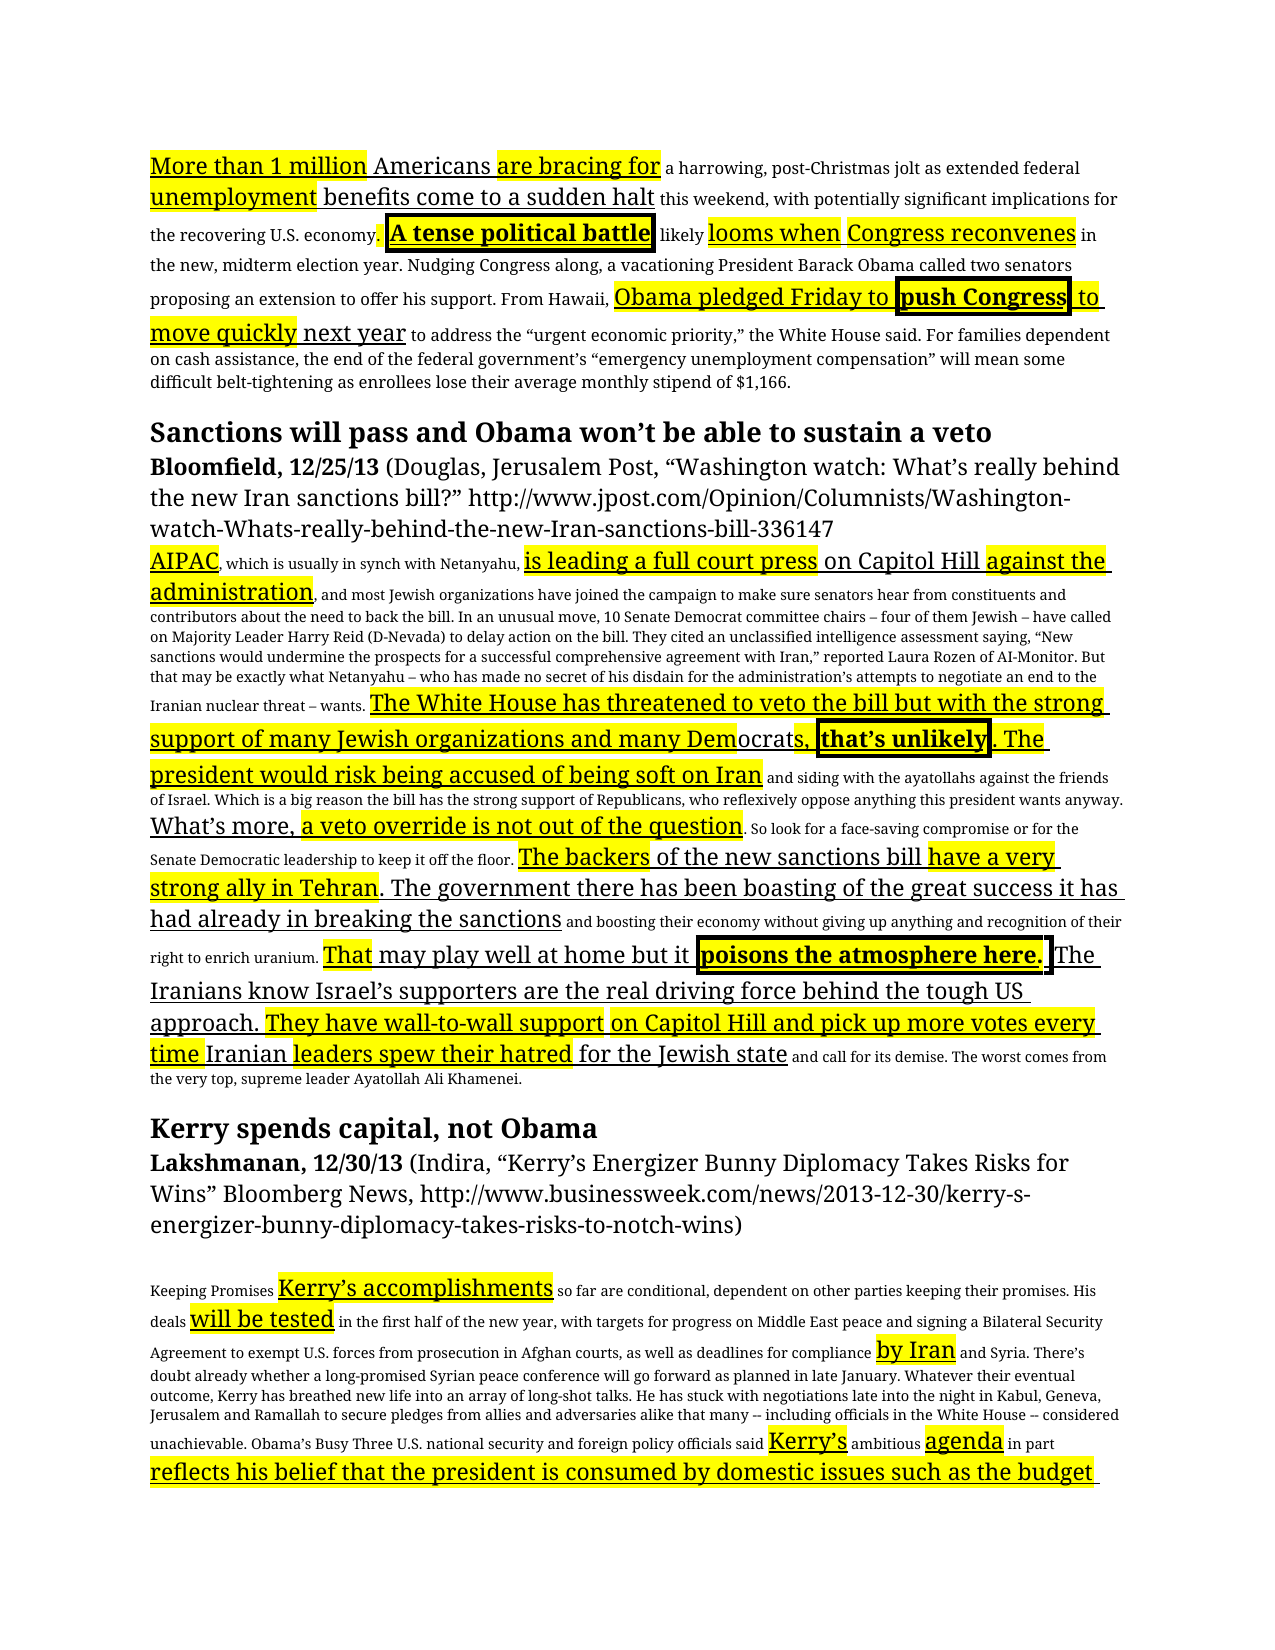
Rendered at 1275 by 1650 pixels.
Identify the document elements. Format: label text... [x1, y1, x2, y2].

text AIPAC, which is usually in synch with Netanyahu, is leading a full court press on Capitol Hill against the administration, and most Jewish organizations have joined the campaign to make sure senators hear from constituents and contributors about the need to back the bill. In an unusual move, 10 Senate Democrat committee chairs – four of them Jewish – have called on Majority Leader Harry Reid (D-Nevada) to delay action on the bill. They cited an unclassified intelligence assessment saying, “New sanctions would undermine the prospects for a successful comprehensive agreement with Iran,” reported Laura Rozen of AI-Monitor. But that may be exactly what Netanyahu – who has made no secret of his disdain for the administration’s attempts to negotiate an end to the Iranian nuclear threat – wants. The White House has threatened to veto the bill but with the strong support of many Jewish organizations and many Democrats, that’s unlikely. The president would risk being accused of being soft on Iran and siding with the ayatollahs against the friends of Israel. Which is a big reason the bill has the strong support of Republicans, who reflexively oppose anything this president wants anyway. What’s more, a veto override is not out of the question. So look for a face-saving compromise or for the Senate Democratic leadership to keep it off the floor. The backers of the new sanctions bill have a very strong ally in Tehran. The government there has been boasting of the great success it has had already in breaking the sanctions and boosting their economy without giving up anything and recognition of their right to enrich uranium. That may play well at home but it poisons the atmosphere here. The Iranians know Israel’s supporters are the real driving force behind the tough US approach. They have wall-to-wall support on Capitol Hill and pick up more votes every time Iranian leaders spew their hatred for the Jewish state and call for its demise. The worst comes from the very top, supreme leader Ayatollah Ali Khamenei. [150, 900, 1125, 1089]
text More than 1 million Americans are bracing for a harrowing, post-Christmas jolt as extended federal unemployment benefits come to a sudden halt this weekend, with potentially significant implications for the recovering U.S. economy. A tense political battle likely looms when Congress reconvenes in the new, midterm election year. Nudging Congress along, a vacationing President Barack Obama called two senators proposing an extension to offer his support. From Hawaii, Obama pledged Friday to push Congress to move quickly next year to address the “urgent economic priority,” the White House said. For families dependent on cash assistance, the end of the federal government’s “emergency unemployment compensation” will mean some difficult belt-tightening as enrollees lose their average monthly stipend of $1,166. [150, 150, 1125, 393]
subtitle Sanctions will pass and Obama won’t be able to sustain a veto [150, 414, 1125, 451]
text Lakshmanan, 12/30/13 (Indira, “Kerry’s Energizer Bunny Diplomacy Takes Risks for Wins” Bloomberg News, http://www.businessweek.com/news/2013-12-30/kerry-s-energizer-bunny-diplomacy-takes-risks-to-notch-wins) [150, 1147, 1125, 1240]
subtitle Kerry spends capital, not Obama [150, 1110, 1125, 1147]
text AIPAC, which is usually in synch with Netanyahu, is leading a full court press on Capitol Hill against the administration, and most Jewish organizations have joined the campaign to make sure senators hear from constituents and contributors about the need to back the bill. In an unusual move, 10 Senate Democrat committee chairs – four of them Jewish – have called on Majority Leader Harry Reid (D-Nevada) to delay action on the bill. They cited an unclassified intelligence assessment saying, “New sanctions would undermine the prospects for a successful comprehensive agreement with Iran,” reported Laura Rozen of AI-Monitor. But that may be exactly what Netanyahu – who has made no secret of his disdain for the administration’s attempts to negotiate an end to the Iranian nuclear threat – wants. The White House has threatened to veto the bill but with the strong support of many Jewish organizations and many Democrats, that’s unlikely. The president would risk being accused of being soft on Iran and siding with the ayatollahs against the friends of Israel. Which is a big reason the bill has the strong support of Republicans, who reflexively oppose anything this president wants anyway. What’s more, a veto override is not out of the question. So look for a face-saving compromise or for the Senate Democratic leadership to keep it off the floor. The backers of the new sanctions bill have a very strong ally in Tehran. The government there has been boasting of the great success it has had already in breaking the sanctions and boosting their economy without giving up anything and recognition of their right to enrich uranium. That may play well at home but it poisons the atmosphere here. The Iranians know Israel’s supporters are the real driving force behind the tough US approach. They have wall-to-wall support on Capitol Hill and pick up more votes every time Iranian leaders spew their hatred for the Jewish state and call for its demise. The worst comes from the very top, supreme leader Ayatollah Ali Khamenei. [150, 544, 1125, 899]
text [150, 1272, 1125, 1488]
text Bloomfield, 12/25/13 (Douglas, Jerusalem Post, “Washington watch: What’s really behind the new Iran sanctions bill?” http://www.jpost.com/Opinion/Columnists/Washington-watch-Whats-really-behind-the-new-Iran-sanctions-bill-336147 [150, 451, 1125, 544]
